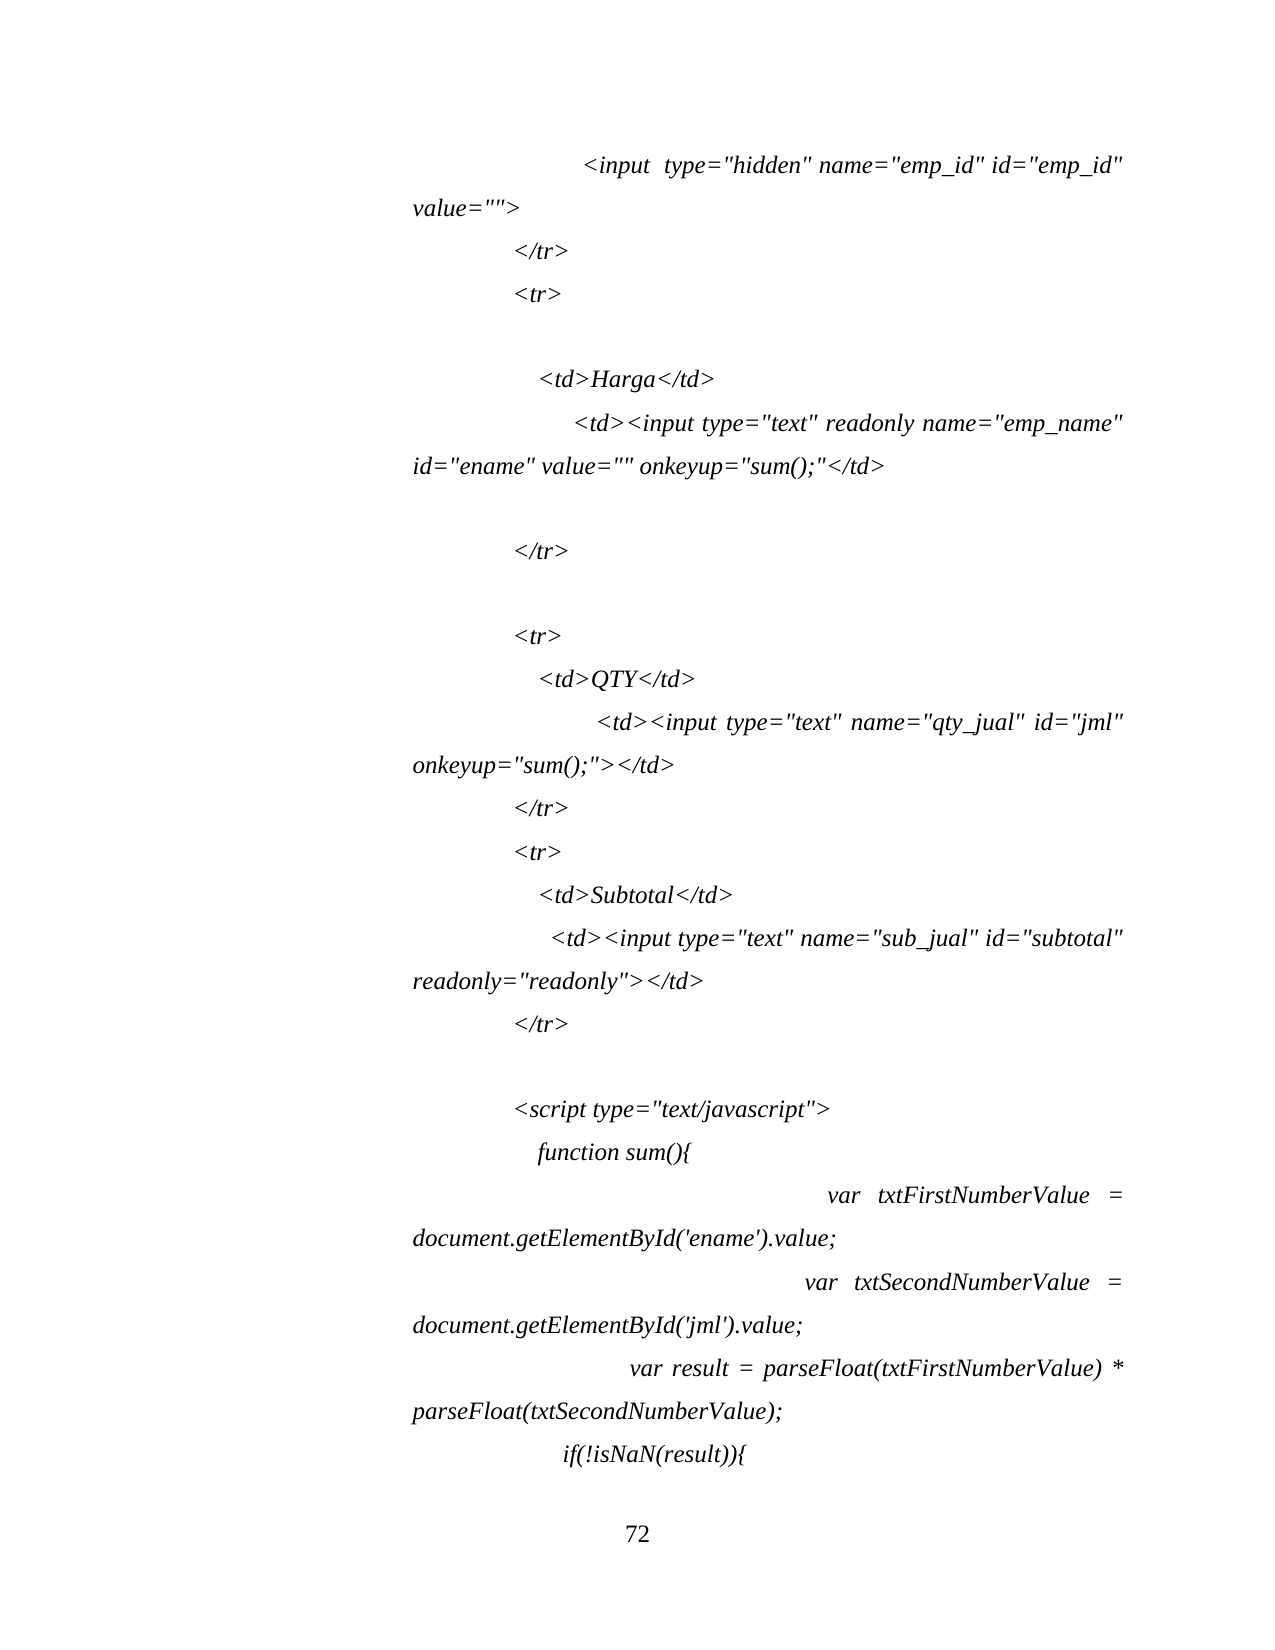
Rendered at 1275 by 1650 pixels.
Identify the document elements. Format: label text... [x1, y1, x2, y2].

list <script type="text/javascript"> [412, 1094, 1125, 1123]
list </tr> [412, 793, 1125, 822]
list var txtSecondNumberValue = document.getElementById('jml').value; [412, 1267, 1125, 1338]
list <tr> [412, 837, 1125, 865]
list <td>QTY</td> [412, 664, 1125, 693]
list var txtFirstNumberValue = document.getElementById('ename').value; [412, 1180, 1125, 1252]
list <tr> [412, 279, 1125, 308]
list <td>Harga</td> [412, 364, 1125, 393]
list <input type="hidden" name="emp_id" id="emp_id" value=""> [412, 150, 1125, 222]
list function sum(){ [412, 1137, 1125, 1166]
list <td><input type="text" name="sub_jual" id="subtotal" readonly="readonly"></td> [412, 923, 1125, 995]
list if(!isNaN(result)){ [412, 1439, 1125, 1468]
list <tr> [412, 621, 1125, 650]
list </tr> [412, 236, 1125, 265]
list </tr> [412, 1009, 1125, 1038]
list <td><input type="text" name="qty_jual" id="jml" onkeyup="sum();"></td> [412, 707, 1125, 779]
list <td><input type="text" readonly name="emp_name" id="ename" value="" onkeyup="sum();"</td> [412, 408, 1125, 479]
list </tr> [412, 536, 1125, 564]
list <td>Subtotal</td> [412, 880, 1125, 908]
list var result = parseFloat(txtFirstNumberValue) * parseFloat(txtSecondNumberValue); [412, 1353, 1125, 1425]
